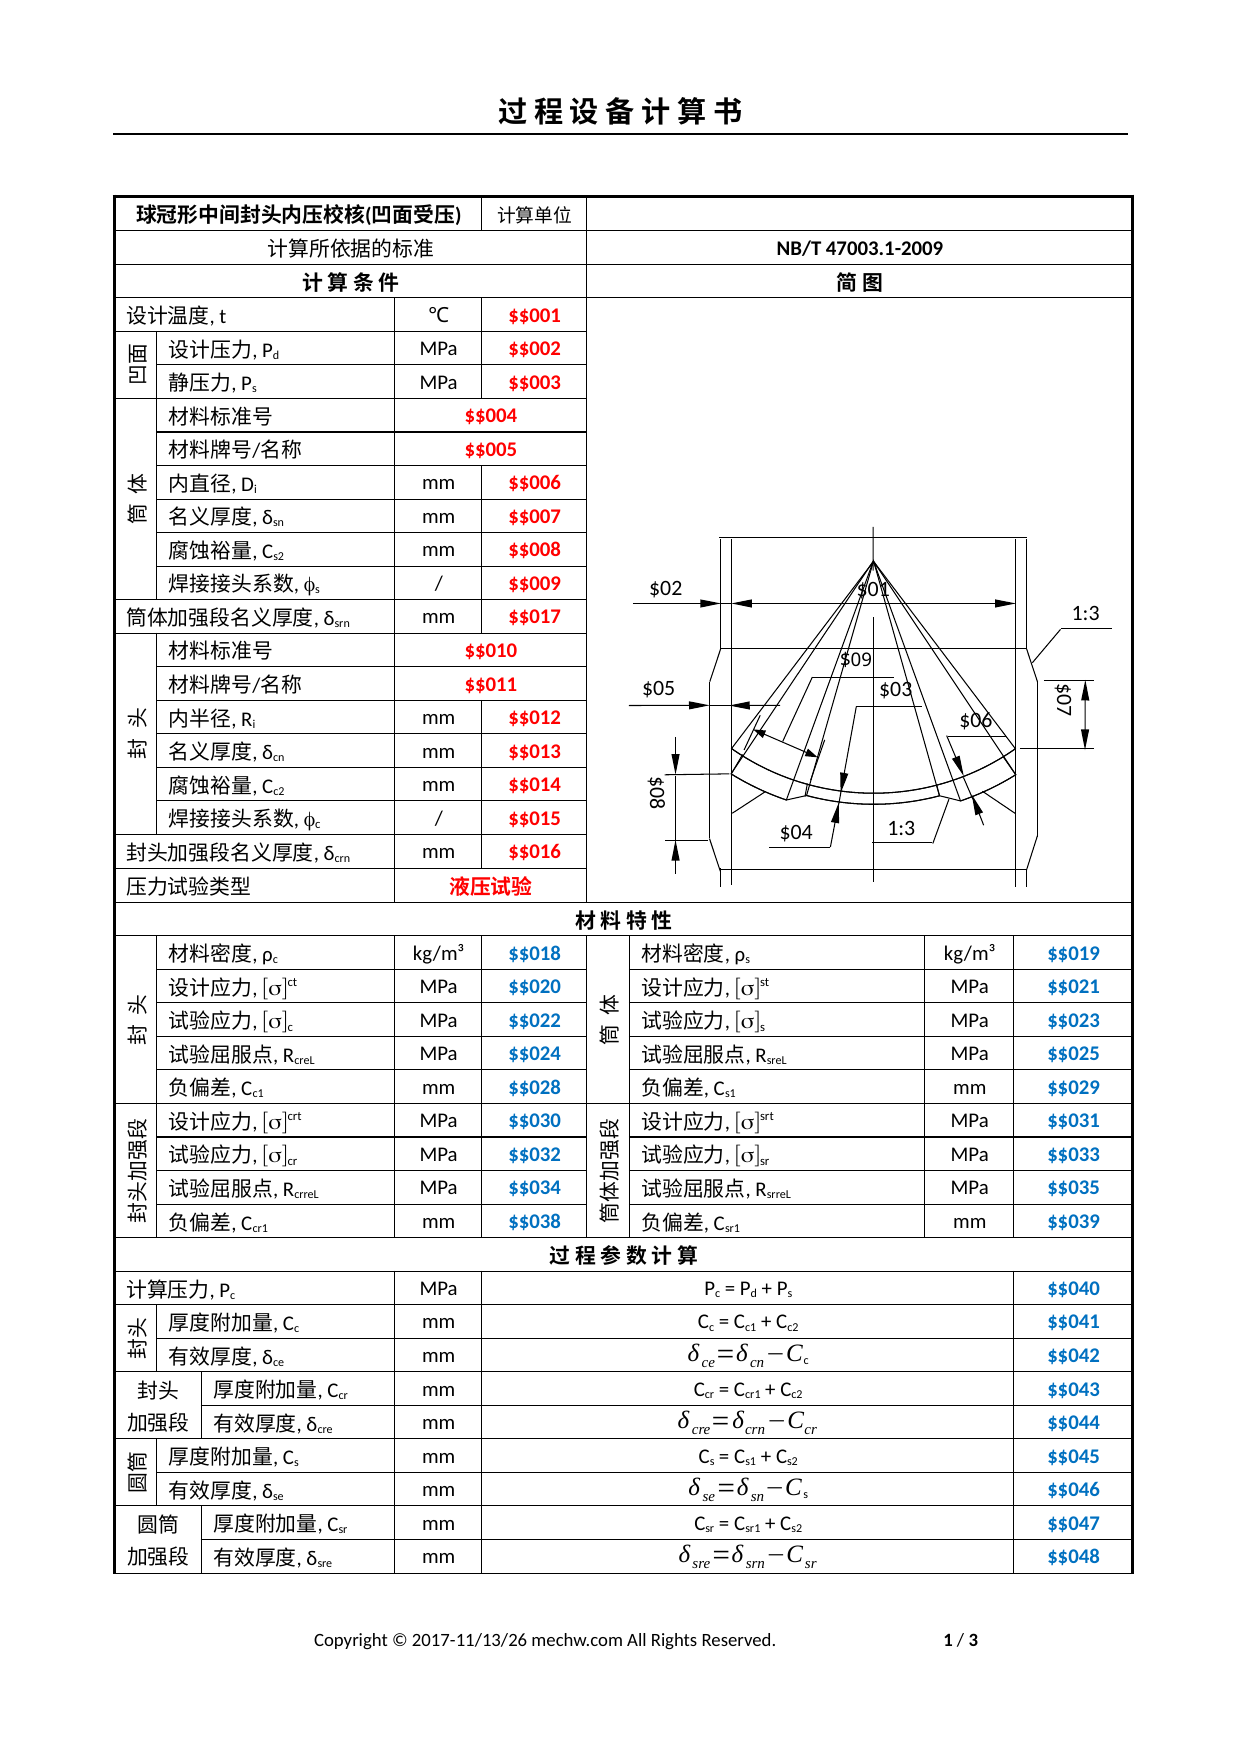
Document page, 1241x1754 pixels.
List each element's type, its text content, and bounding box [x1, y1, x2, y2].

table_cell 静压力, Ps [157, 365, 394, 398]
table_cell mm [395, 734, 481, 767]
table_cell $$003 [482, 365, 586, 398]
table_cell $$007 [482, 500, 586, 532]
table_cell MPa [395, 1171, 481, 1203]
table_cell mm [395, 466, 481, 498]
table_cell MPa [395, 1037, 481, 1069]
table_cell $$023 [1014, 1003, 1131, 1036]
table_cell $$041 [1014, 1305, 1131, 1338]
table_cell 焊接接头系数, s [157, 567, 394, 599]
table_cell 筒体加强段名义厚度, δsrn [116, 600, 394, 633]
table_cell $$012 [482, 701, 586, 733]
table_cell $$017 [482, 600, 586, 633]
table_cell 材 料 特 性 [116, 903, 1131, 935]
table_cell Cc = Cc1 + Cc2 [482, 1305, 1013, 1338]
table_cell mm [395, 1439, 481, 1472]
table_cell $$008 [482, 533, 586, 566]
table_cell 有效厚度, δse [157, 1473, 394, 1505]
table_cell $$039 [1014, 1205, 1131, 1237]
table_cell ℃ [395, 298, 481, 331]
table_cell $$015 [482, 801, 586, 834]
table_cell $$024 [482, 1037, 586, 1069]
table_cell 焊接接头系数, c [157, 801, 394, 834]
table_cell kg/m³ [925, 936, 1013, 969]
table_header 球冠形中间封头内压校核(凹面受压) [116, 198, 481, 230]
table_cell 设计温度, t [116, 298, 394, 331]
table_cell 试验应力, s [630, 1003, 924, 1036]
table_cell MPa [925, 970, 1013, 1002]
table_cell 内半径, Ri [157, 701, 394, 733]
table_cell MPa [925, 1003, 1013, 1036]
table_cell / [395, 567, 481, 599]
table_cell MPa [395, 332, 481, 364]
table_cell $$034 [482, 1171, 586, 1203]
table_cell $$045 [1014, 1439, 1131, 1472]
table_cell 封头 加强段 [116, 1372, 201, 1438]
table_cell mm [395, 835, 481, 868]
table_cell 设计应力, crt [157, 1104, 394, 1136]
table_cell 设计压力, Pd [157, 332, 394, 364]
table_cell $$047 [1014, 1506, 1131, 1539]
table_cell 负偏差, Csr1 [630, 1205, 924, 1237]
table_cell 计算压力, Pc [116, 1272, 394, 1304]
table_cell 筒 体 [587, 936, 629, 1103]
table_cell $$006 [482, 466, 586, 498]
table_cell $$005 [395, 433, 586, 465]
table_cell 名义厚度, δsn [157, 500, 394, 532]
table_cell 封头 [116, 1305, 156, 1371]
table_cell 封 头 [116, 634, 156, 834]
table_cell 试验应力, sr [630, 1138, 924, 1170]
table_cell $$031 [1014, 1104, 1131, 1136]
table_cell 试验屈服点, RcrreL [157, 1171, 394, 1203]
table_cell $$016 [482, 835, 586, 868]
table_cell MPa [925, 1037, 1013, 1069]
table_cell 凹面 [116, 332, 156, 398]
table_cell 设计应力, ct [157, 970, 394, 1002]
table_cell mm [925, 1205, 1013, 1237]
table_cell $$035 [1014, 1171, 1131, 1203]
table_cell mm [395, 1205, 481, 1237]
table_cell 厚度附加量, Ccr [202, 1372, 394, 1405]
table_cell 试验应力, cr [157, 1138, 394, 1170]
table_cell mm [395, 533, 481, 566]
table_cell mm [395, 1406, 481, 1438]
table_cell 有效厚度, δce [157, 1339, 394, 1371]
table_cell $$044 [1014, 1406, 1131, 1438]
table_cell MPa [395, 1138, 481, 1170]
table_cell mm [925, 1070, 1013, 1103]
table_cell 腐蚀裕量, Cs2 [157, 533, 394, 566]
table_cell mm [395, 600, 481, 633]
table_cell 设计应力, st [630, 970, 924, 1002]
table_cell 厚度附加量, Cs [157, 1439, 394, 1472]
table_cell $$038 [482, 1205, 586, 1237]
table_cell 厚度附加量, Csr [202, 1506, 394, 1539]
table_cell $$010 [395, 634, 586, 666]
table_cell $$040 [1014, 1272, 1131, 1304]
table_cell 材料密度, ρs [630, 936, 924, 969]
table_cell $$014 [482, 768, 586, 800]
table_cell $$043 [1014, 1372, 1131, 1405]
table_cell MPa [395, 1104, 481, 1136]
table_cell 负偏差, Cc1 [157, 1070, 394, 1103]
table_cell 材料密度, ρc [157, 936, 394, 969]
table_cell 计算所依据的标准 [116, 231, 586, 264]
table_cell mm [395, 1506, 481, 1539]
table_cell 压力试验类型 [116, 869, 394, 902]
table_cell Ccr = Ccr1 + Cc2 [482, 1372, 1013, 1405]
table_cell 有效厚度, δcre [202, 1406, 394, 1438]
table_cell $$048 [1014, 1540, 1131, 1572]
table_cell $$028 [482, 1070, 586, 1103]
table_cell 材料牌号/名称 [157, 433, 394, 465]
table_cell 封头加强段 [116, 1104, 156, 1237]
table_cell MPa [395, 970, 481, 1002]
table_cell $$033 [1014, 1138, 1131, 1170]
table_cell 简 图 [587, 265, 1131, 297]
table_header 计算单位 [482, 198, 586, 230]
table_cell Csr = Csr1 + Cs2 [482, 1506, 1013, 1539]
table_cell 负偏差, Ccr1 [157, 1205, 394, 1237]
table_cell $$002 [482, 332, 586, 364]
table_cell mm [395, 1473, 481, 1505]
table_cell $$029 [1014, 1070, 1131, 1103]
table_cell [482, 1540, 1013, 1572]
table_cell $$042 [1014, 1339, 1131, 1371]
table_cell 封头加强段名义厚度, δcrn [116, 835, 394, 868]
table_cell MPa [395, 1272, 481, 1304]
table_cell mm [395, 701, 481, 733]
table_cell NB/T 47003.1-2009 [587, 231, 1131, 264]
table_cell 材料标准号 [157, 634, 394, 666]
table_cell MPa [395, 1003, 481, 1036]
table_cell 筒 体 [116, 399, 156, 599]
table_cell mm [395, 500, 481, 532]
table_cell $$013 [482, 734, 586, 767]
table_cell 名义厚度, δcn [157, 734, 394, 767]
table_cell 负偏差, Cs1 [630, 1070, 924, 1103]
table_cell $$030 [482, 1104, 586, 1136]
table_cell $$020 [482, 970, 586, 1002]
table_cell MPa [395, 365, 481, 398]
table_cell $$025 [1014, 1037, 1131, 1069]
table_cell [482, 1406, 1013, 1438]
table_cell mm [395, 1070, 481, 1103]
table_cell MPa [925, 1104, 1013, 1136]
table_cell 试验屈服点, RcreL [157, 1037, 394, 1069]
table_cell $$001 [482, 298, 586, 331]
table_cell 封 头 [116, 936, 156, 1103]
table_cell s [482, 1473, 1013, 1505]
table_cell $$032 [482, 1138, 586, 1170]
table_cell $$011 [395, 667, 586, 700]
table_cell 厚度附加量, Cc [157, 1305, 394, 1338]
table_cell 液压试验 [395, 869, 586, 902]
table_cell mm [395, 1305, 481, 1338]
table_cell 试验屈服点, RsreL [630, 1037, 924, 1069]
table_cell Pc = Pd + Ps [482, 1272, 1013, 1304]
table_cell 有效厚度, δsre [202, 1540, 394, 1572]
table_cell 圆筒 加强段 [116, 1506, 201, 1572]
table_cell 试验应力, c [157, 1003, 394, 1036]
table_cell 设计应力, srt [630, 1104, 924, 1136]
table_cell $$022 [482, 1003, 586, 1036]
table_cell $$021 [1014, 970, 1131, 1002]
table_cell $$046 [1014, 1473, 1131, 1505]
table_cell mm [395, 768, 481, 800]
table_cell MPa [925, 1171, 1013, 1203]
table_cell kg/m³ [395, 936, 481, 969]
table_cell c [482, 1339, 1013, 1371]
table_cell Cs = Cs1 + Cs2 [482, 1439, 1013, 1472]
table_cell $$019 [1014, 936, 1131, 969]
table_cell $$009 [482, 567, 586, 599]
table_cell 腐蚀裕量, Cc2 [157, 768, 394, 800]
table_cell / [395, 801, 481, 834]
table_cell MPa [925, 1138, 1013, 1170]
table_cell mm [395, 1540, 481, 1572]
table_cell $$018 [482, 936, 586, 969]
table_header [587, 198, 1131, 230]
table_cell 内直径, Di [157, 466, 394, 498]
table_cell $$004 [395, 399, 586, 431]
table_cell [587, 298, 1131, 902]
table_cell mm [395, 1339, 481, 1371]
table_cell 筒体加强段 [587, 1104, 629, 1237]
table_cell 过 程 参 数 计 算 [116, 1238, 1131, 1271]
table_cell 试验屈服点, RsrreL [630, 1171, 924, 1203]
table_cell 圆筒 [116, 1439, 156, 1505]
table_cell 计 算 条 件 [116, 265, 586, 297]
table_cell 材料标准号 [157, 399, 394, 431]
table_cell mm [395, 1372, 481, 1405]
table_cell 材料牌号/名称 [157, 667, 394, 700]
